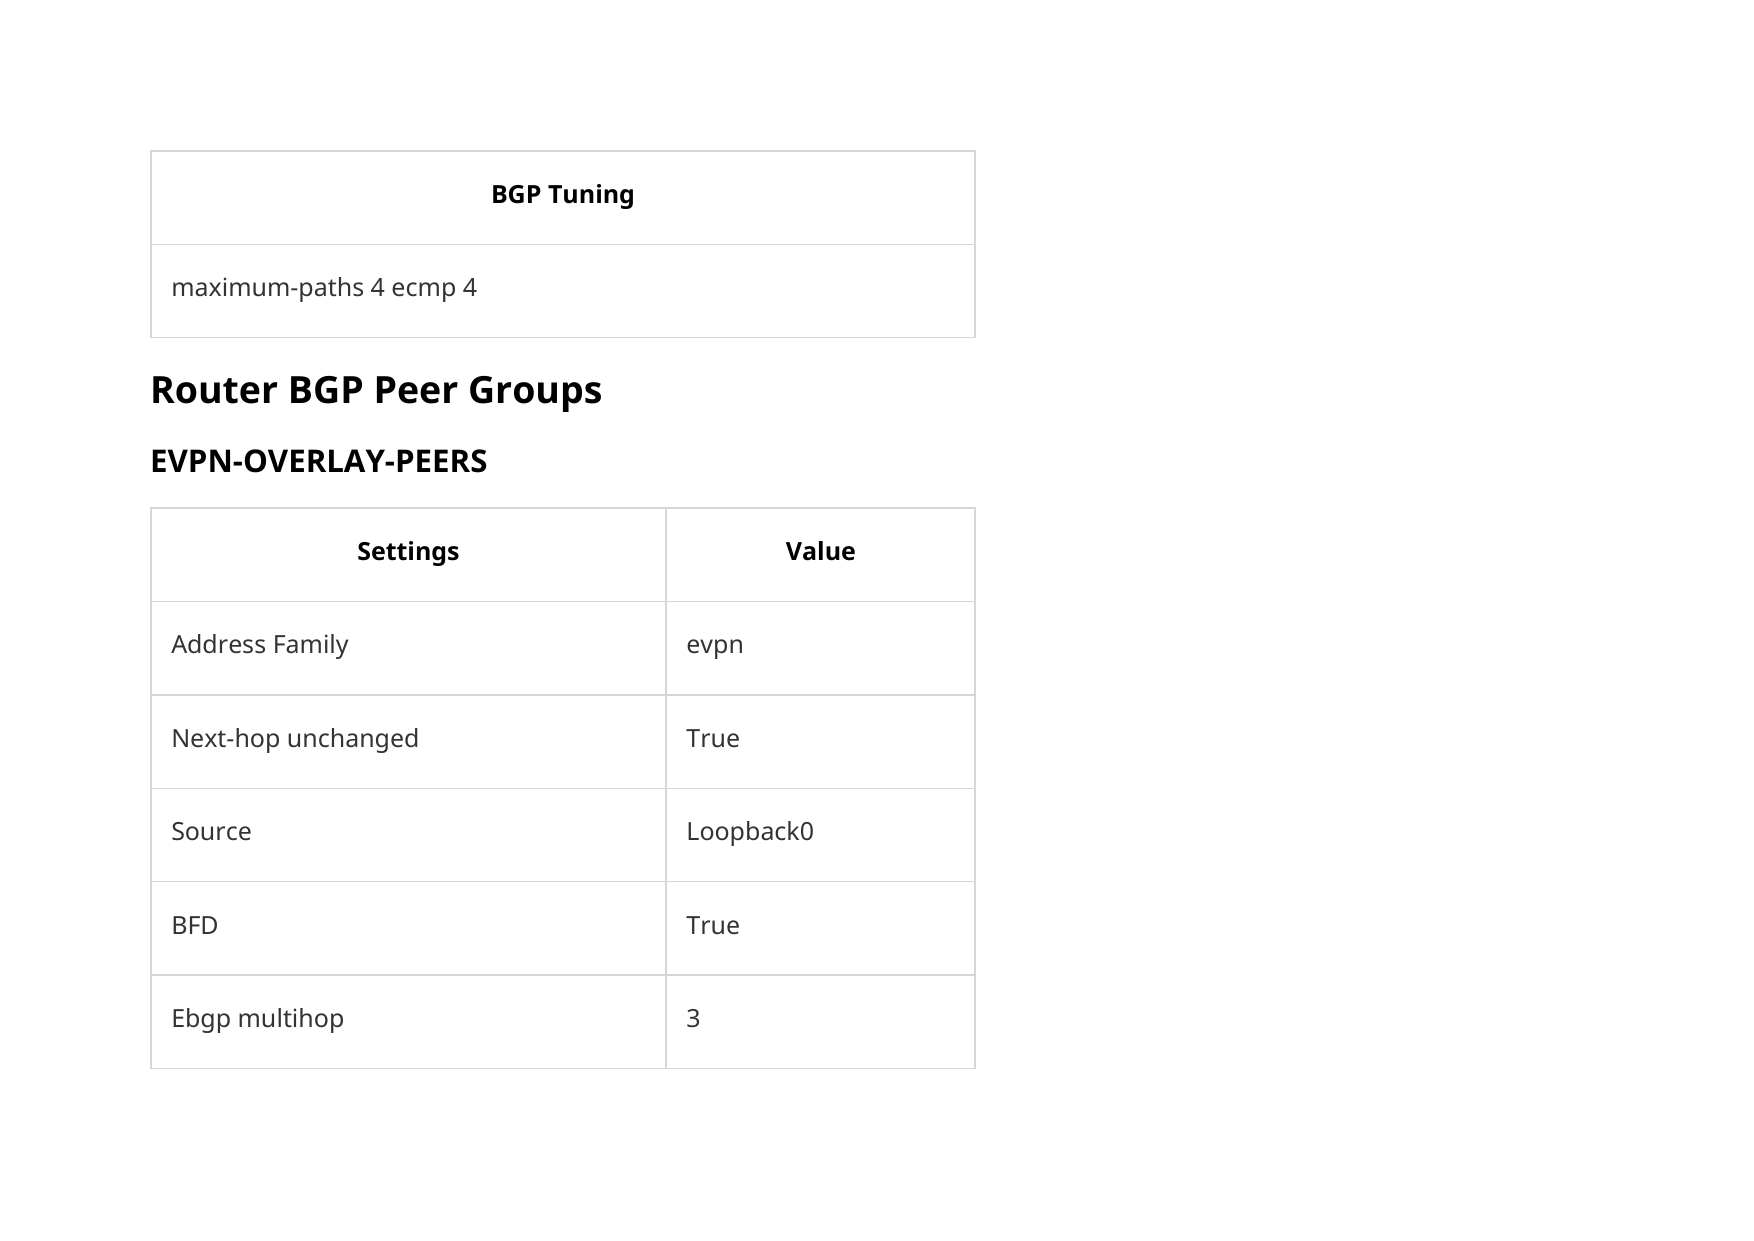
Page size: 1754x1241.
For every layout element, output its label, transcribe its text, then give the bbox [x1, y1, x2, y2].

table_cell True [667, 696, 974, 787]
text Router BGP Peer Groups [150, 363, 1604, 414]
table_cell maximum-paths 4 ecmp 4 [152, 245, 974, 337]
table_cell evpn [667, 602, 974, 694]
table_cell Loopback0 [667, 789, 974, 881]
table_header Value [667, 509, 974, 601]
table_header BGP Tuning [152, 152, 974, 243]
table_cell Source [152, 789, 665, 881]
table_cell True [667, 882, 974, 974]
table_cell Next-hop unchanged [152, 696, 665, 787]
table_cell 3 [667, 976, 974, 1068]
table_cell BFD [152, 882, 665, 974]
table_cell Address Family [152, 602, 665, 694]
table_cell Ebgp multihop [152, 976, 665, 1068]
table_header Settings [152, 509, 665, 601]
text EVPN-OVERLAY-PEERS [150, 439, 1604, 482]
